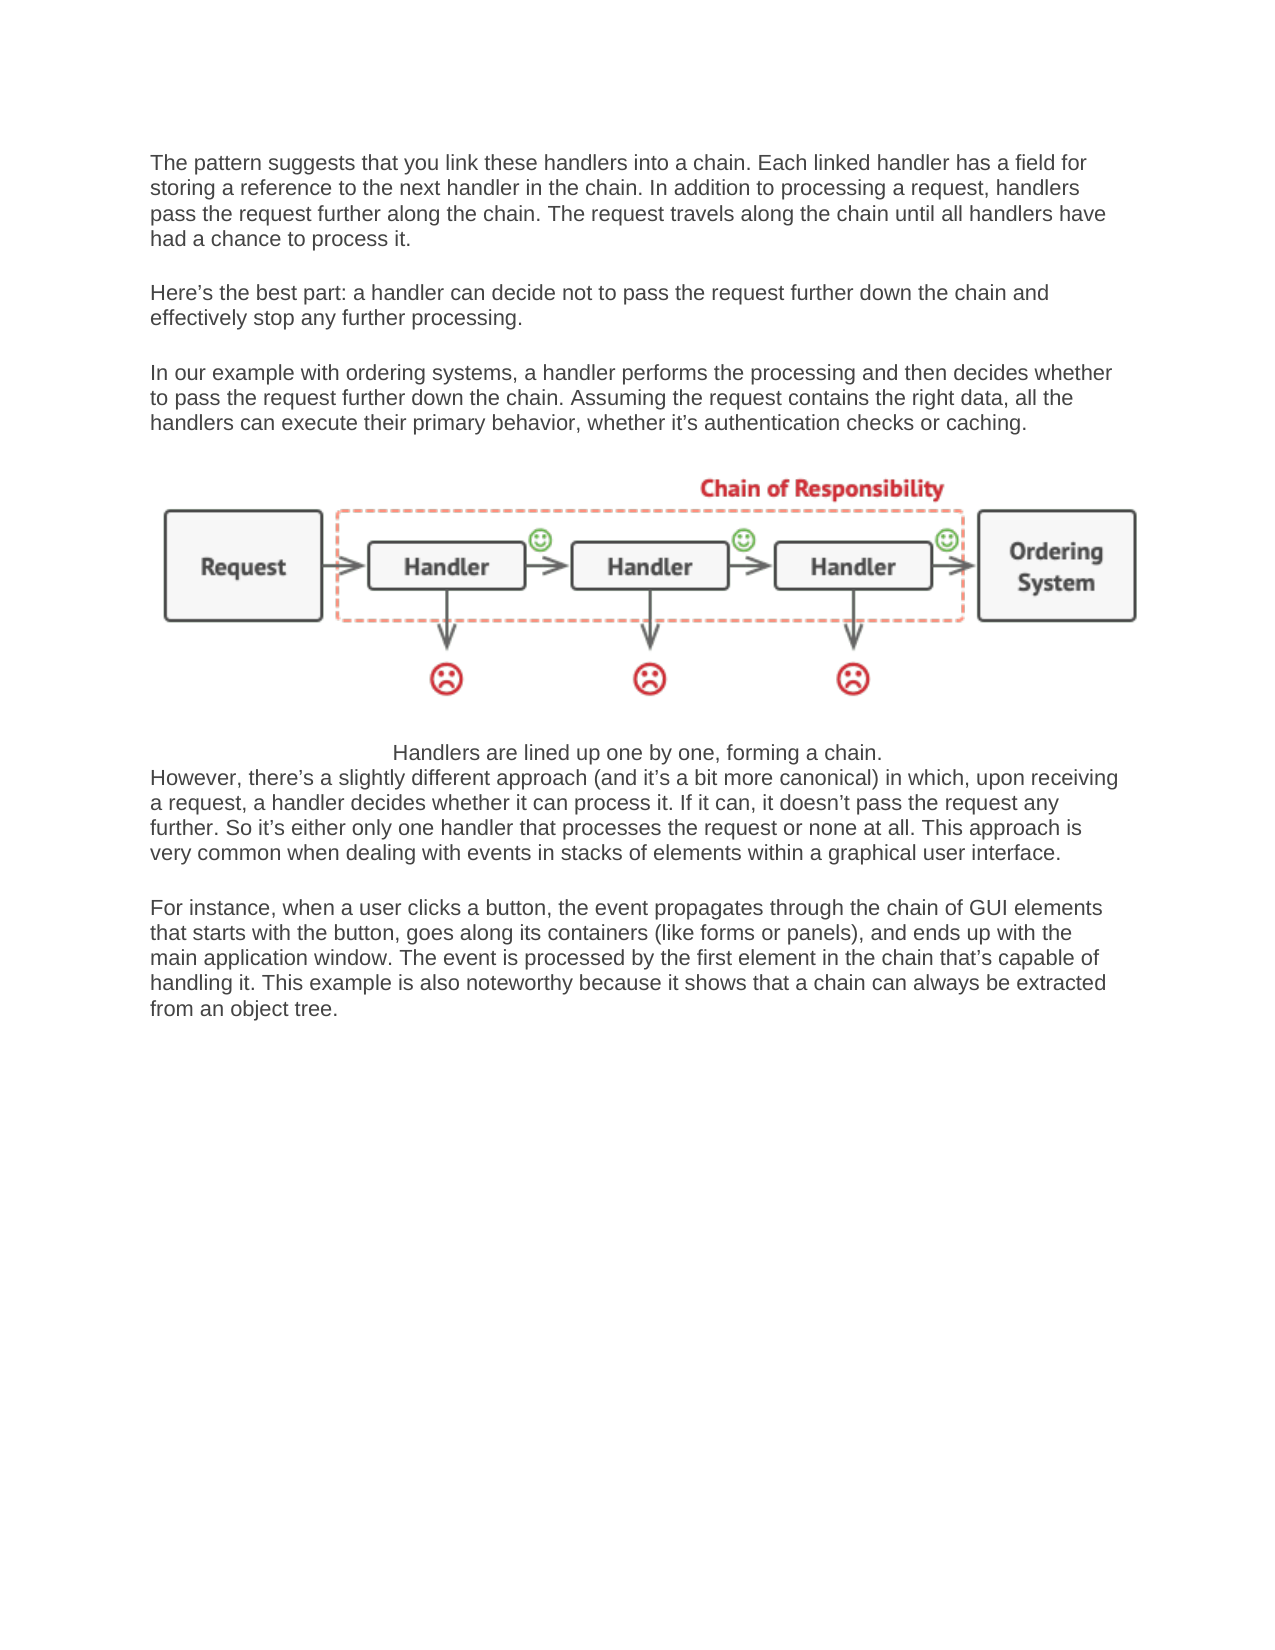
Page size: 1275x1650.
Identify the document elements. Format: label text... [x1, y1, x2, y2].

picture [150, 464, 1150, 715]
text However, there’s a slightly different approach (and it’s a bit more canonical) in which, upon receiving a request, a handler decides whether it can process it. If it can, it doesn’t pass the request any further. So it’s either only one handler that processes the request or none at all. This approach is very common when dealing with events in stacks of elements within a graphical user interface. [150, 764, 1125, 865]
text The pattern suggests that you link these handlers into a chain. Each linked handler has a field for storing a reference to the next handler in the chain. In addition to processing a request, handlers pass the request further along the chain. The request travels along the chain until all handlers have had a chance to process it. [150, 150, 1125, 251]
text For instance, when a user clicks a button, the event propagates through the chain of GUI elements that starts with the button, goes along its containers (like forms or panels), and ends up with the main application window. The event is processed by the first element in the chain that’s capable of handling it. This example is also noteworthy because it shows that a chain can always be extracted from an object tree. [150, 894, 1125, 1021]
text Handlers are lined up one by one, forming a chain. [150, 739, 1125, 764]
text In our example with ordering systems, a handler performs the processing and then decides whether to pass the request further down the chain. Assuming the request contains the right data, all the handlers can execute their primary behavior, whether it’s authentication checks or caching. [150, 359, 1125, 435]
text Here’s the best part: a handler can decide not to pass the request further down the chain and effectively stop any further processing. [150, 280, 1125, 330]
